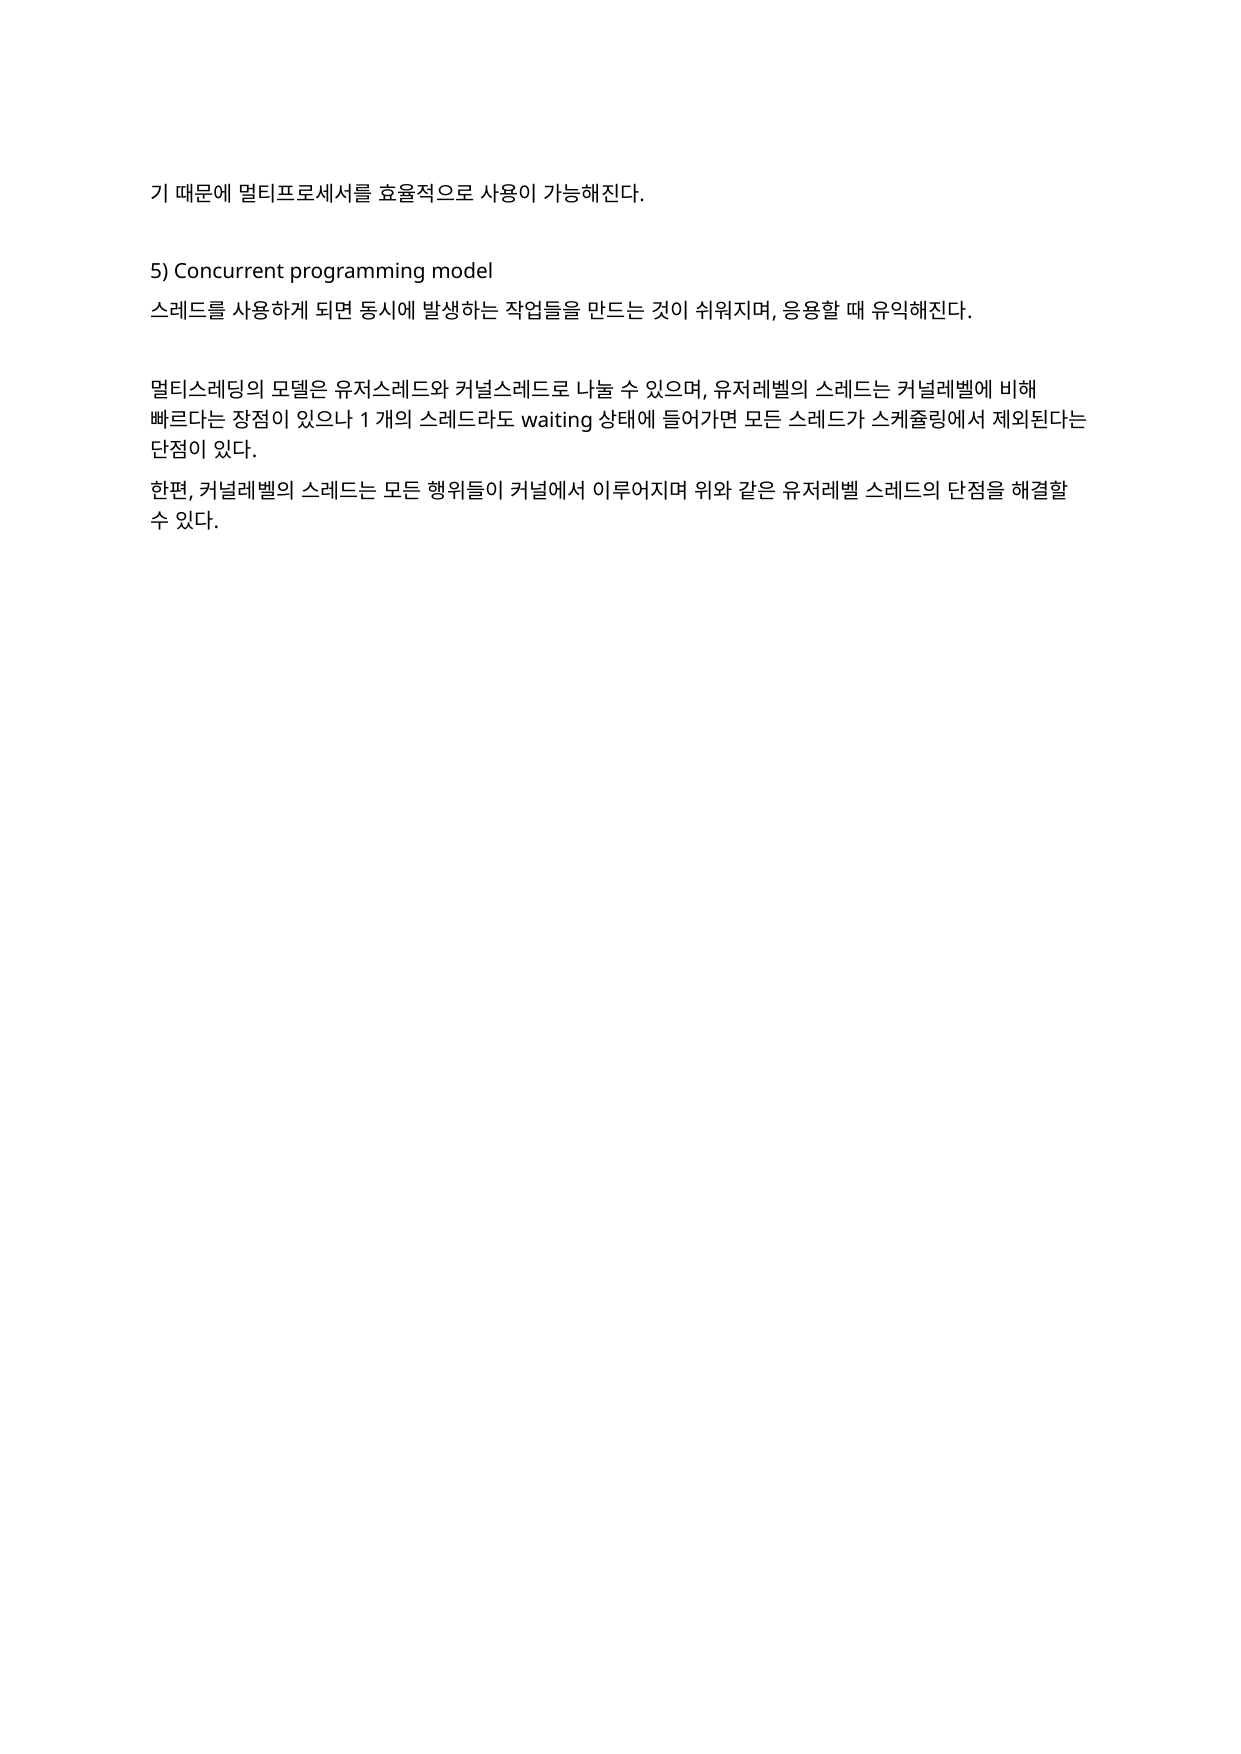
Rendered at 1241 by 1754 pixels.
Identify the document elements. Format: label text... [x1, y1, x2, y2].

text 5) Concurrent programming model [150, 256, 1090, 284]
text 멀티스레딩의 모델은 유저스레드와 커널스레드로 나눌 수 있으며, 유저레벨의 스레드는 커널레벨에 비해 빠르다는 장점이 있으나 1개의 스레드라도 waiting 상태에 들어가면 모든 스레드가 스케쥴링에서 제외된다는 단점이 있다. [150, 373, 1090, 464]
text 한편, 커널레벨의 스레드는 모든 행위들이 커널에서 이루어지며 위와 같은 유저레벨 스레드의 단점을 해결할 수 있다. [150, 474, 1090, 535]
text 기 때문에 멀티프로세서를 효율적으로 사용이 가능해진다. [150, 177, 1090, 207]
text 스레드를 사용하게 되면 동시에 발생하는 작업들을 만드는 것이 쉬워지며, 응용할 때 유익해진다. [150, 294, 1090, 325]
